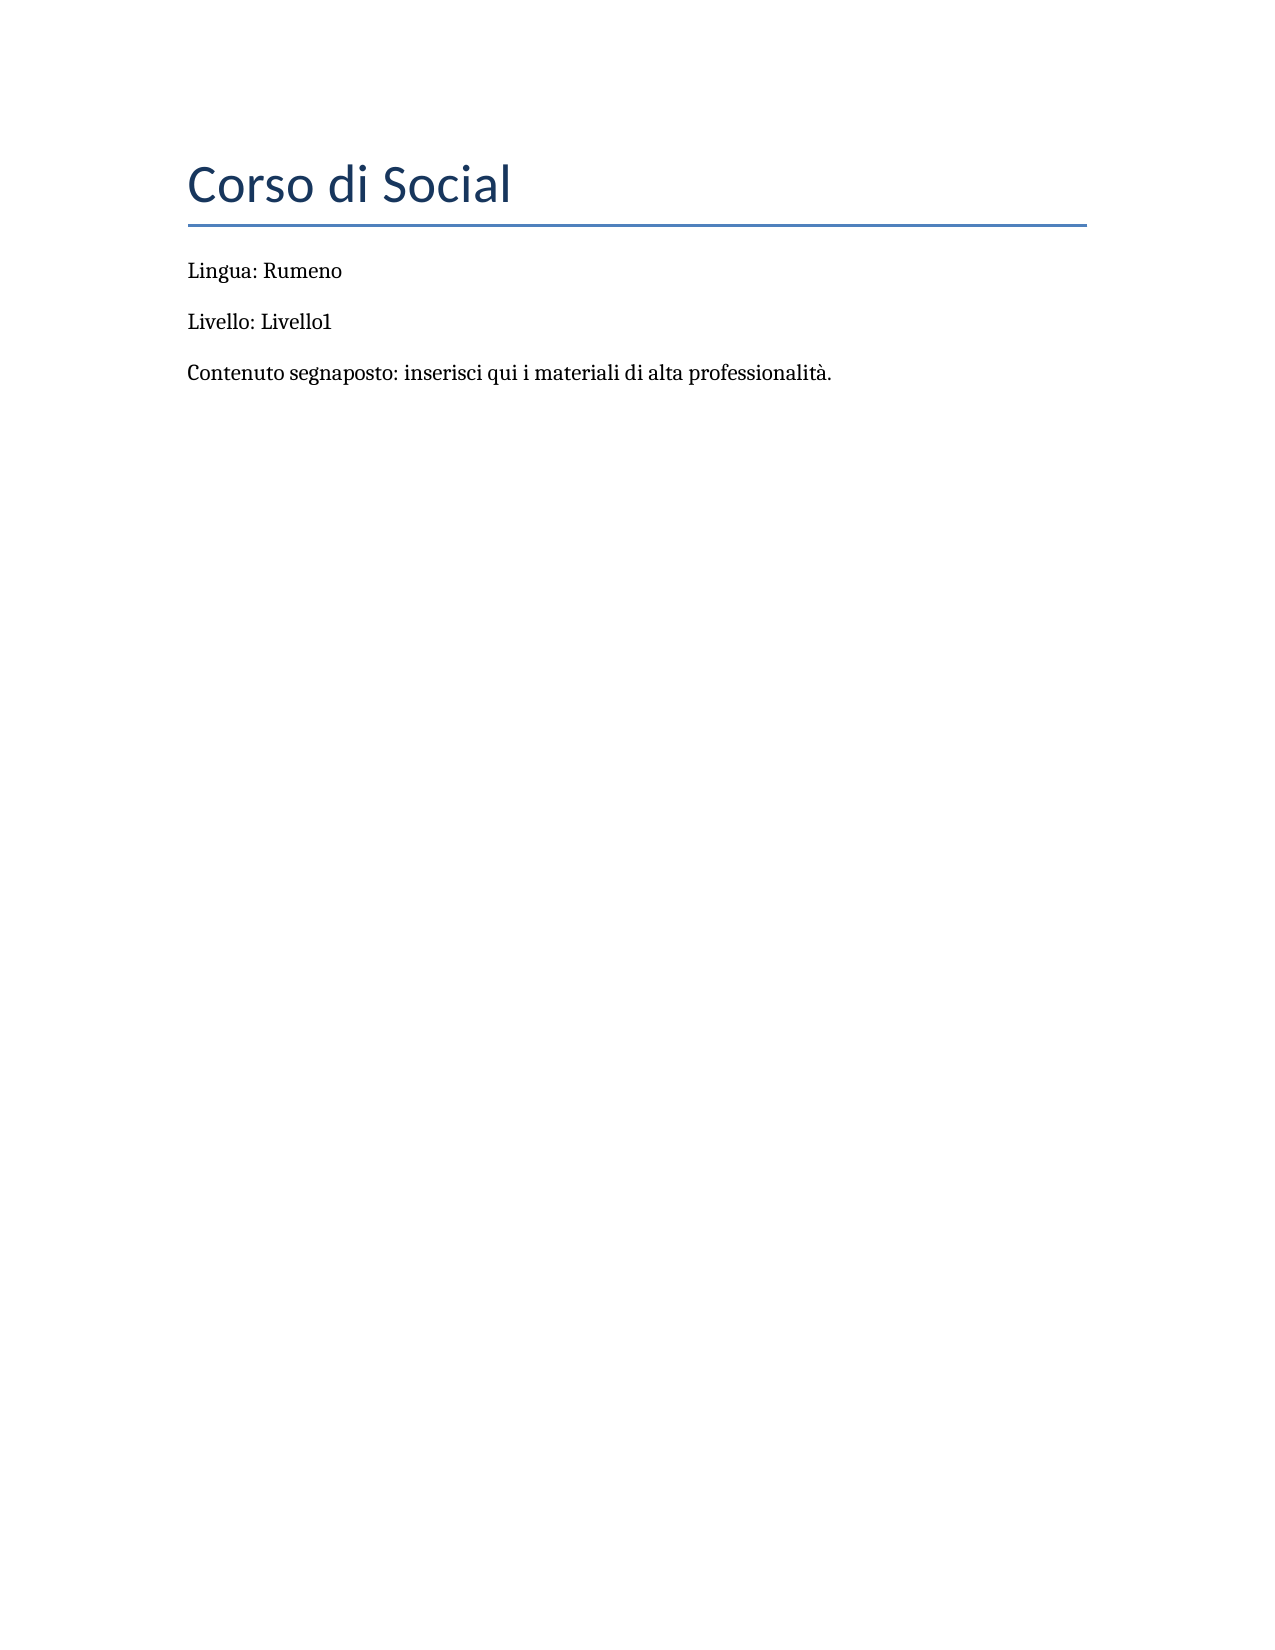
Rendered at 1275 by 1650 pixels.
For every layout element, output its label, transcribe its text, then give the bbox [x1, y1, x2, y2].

text Contenuto segnaposto: inserisci qui i materiali di alta professionalità. [187, 360, 1087, 386]
text Lingua: Rumeno [187, 258, 1087, 284]
title Corso di Social [187, 150, 1087, 227]
text Livello: Livello1 [187, 309, 1087, 335]
